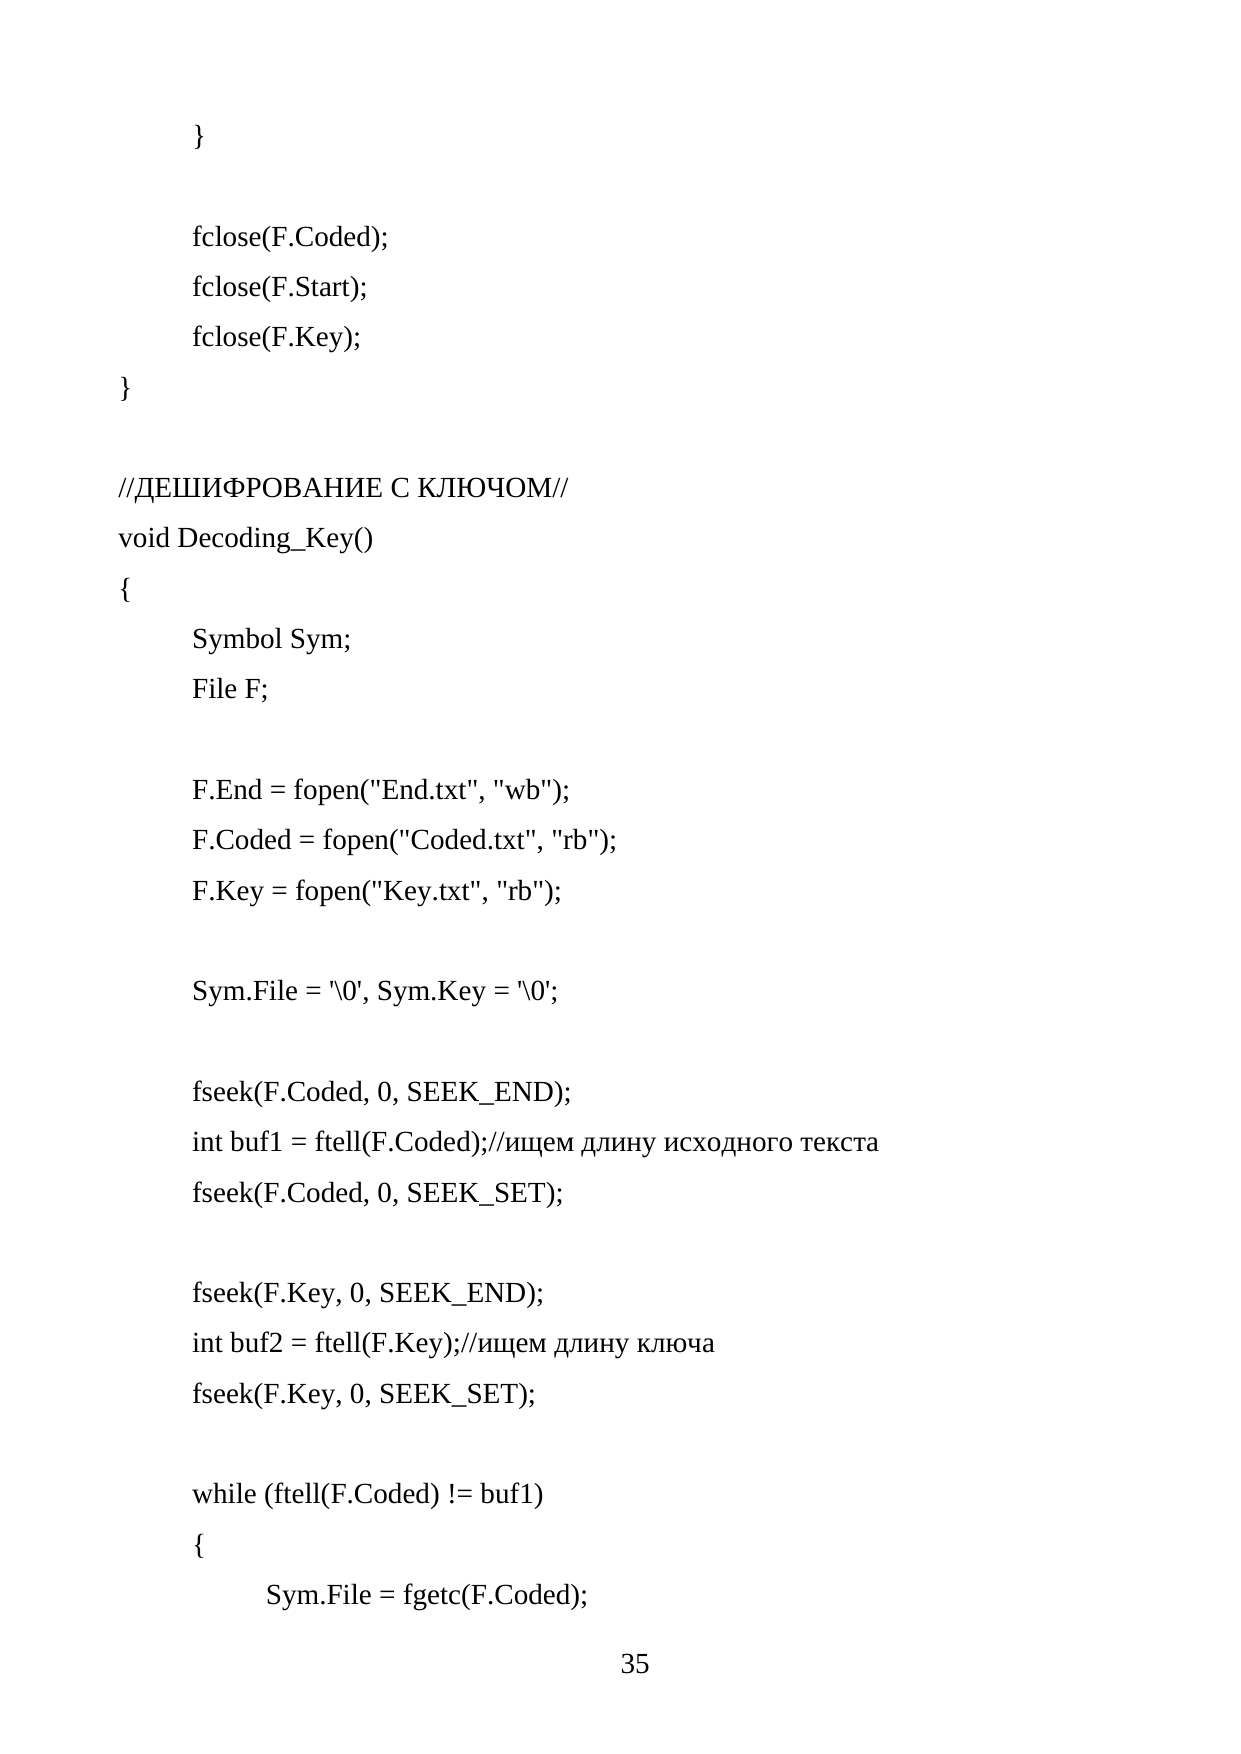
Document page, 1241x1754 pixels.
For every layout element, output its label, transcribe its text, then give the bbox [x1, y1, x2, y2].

text Symbol Sym; [118, 621, 1152, 655]
text { [118, 1527, 1152, 1560]
text Sym.File = '\0', Sym.Key = '\0'; [118, 973, 1152, 1007]
text fseek(F.Key, 0, SEEK_END); [118, 1275, 1152, 1309]
text { [118, 571, 1152, 604]
text int buf1 = ftell(F.Coded);//ищем длину исходного текста [118, 1124, 1152, 1158]
text fclose(F.Coded); [118, 219, 1152, 252]
text F.Key = fopen("Key.txt", "rb"); [118, 873, 1152, 906]
text fseek(F.Coded, 0, SEEK_END); [118, 1074, 1152, 1108]
text F.Coded = fopen("Coded.txt", "rb"); [118, 822, 1152, 856]
text Sym.File = fgetc(F.Coded); [118, 1577, 1152, 1611]
text while (ftell(F.Coded) != buf1) [118, 1477, 1152, 1510]
text fseek(F.Coded, 0, SEEK_SET); [118, 1175, 1152, 1208]
text File F; [118, 672, 1152, 705]
text F.End = fopen("End.txt", "wb"); [118, 772, 1152, 806]
text //ДЕШИФРОВАНИЕ С КЛЮЧОМ// [118, 470, 1152, 504]
text fclose(F.Key); [118, 319, 1152, 353]
text fseek(F.Key, 0, SEEK_SET); [118, 1376, 1152, 1409]
text } [118, 370, 1152, 403]
text } [118, 118, 1152, 152]
text void Decoding_Key() [118, 521, 1152, 554]
text int buf2 = ftell(F.Key);//ищем длину ключа [118, 1326, 1152, 1359]
text fclose(F.Start); [118, 269, 1152, 303]
